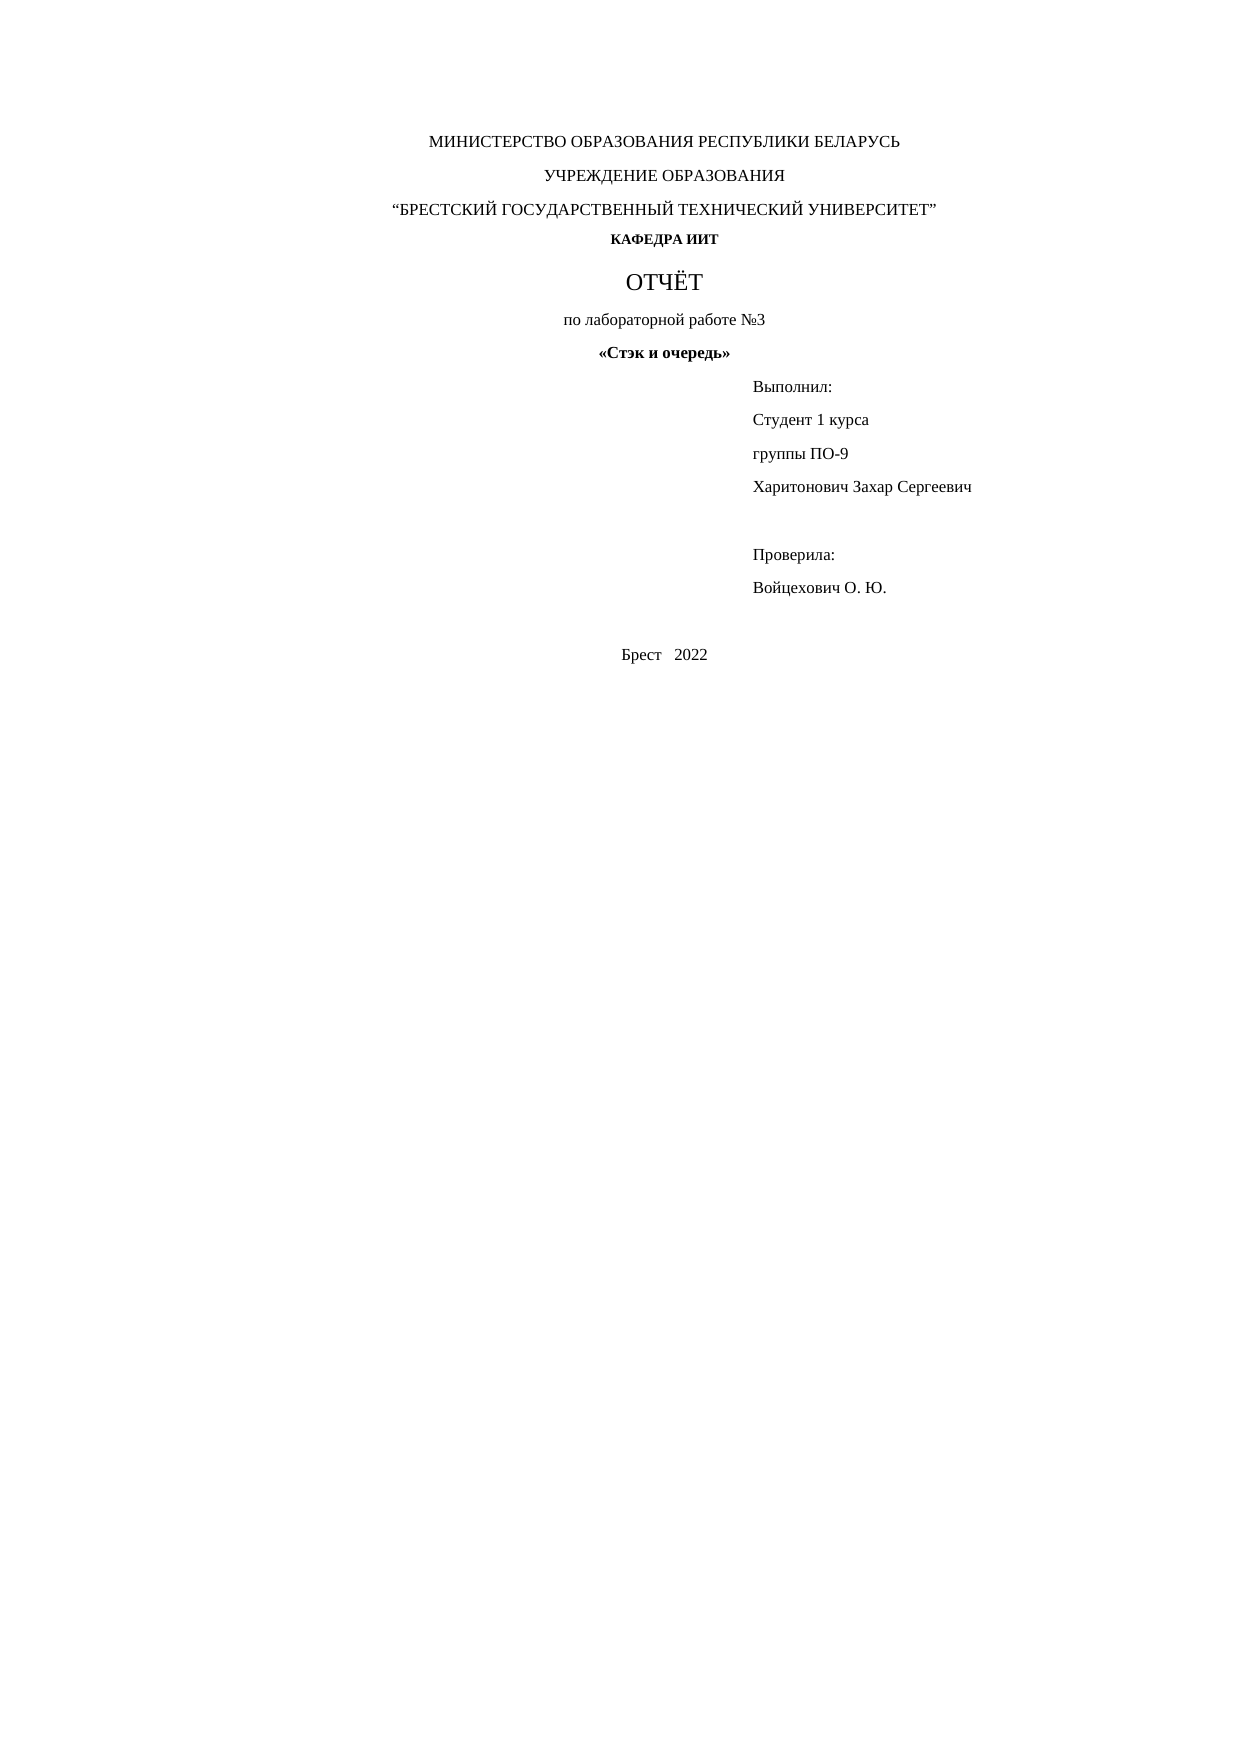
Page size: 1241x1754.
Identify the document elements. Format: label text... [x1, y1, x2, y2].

text ОТЧЁТ [177, 247, 1152, 295]
text по лабораторной работе №3 [177, 295, 1152, 329]
text Войцехович О. Ю. [753, 564, 1152, 597]
text Харитонович Захар Сергеевич [753, 463, 1152, 497]
text Студент 1 курса [753, 396, 1152, 429]
text «Стэк и очередь» [177, 329, 1152, 362]
text КАФЕДРА ИИТ [177, 219, 1152, 247]
text Брест 2022 [177, 631, 1152, 664]
text Выполнил: [753, 362, 1152, 396]
text “БРЕСТСКИЙ ГОСУДАРСТВЕННЫЙ ТЕХНИЧЕСКИЙ УНИВЕРСИТЕТ” [177, 185, 1152, 219]
text МИНИСТЕРСТВО ОБРАЗОВАНИЯ РЕСПУБЛИКИ БЕЛАРУСЬ [177, 118, 1152, 152]
text УЧРЕЖДЕНИЕ ОБРАЗОВАНИЯ [177, 152, 1152, 185]
text Проверила: [753, 530, 1152, 564]
text группы ПО-9 [753, 429, 1152, 463]
